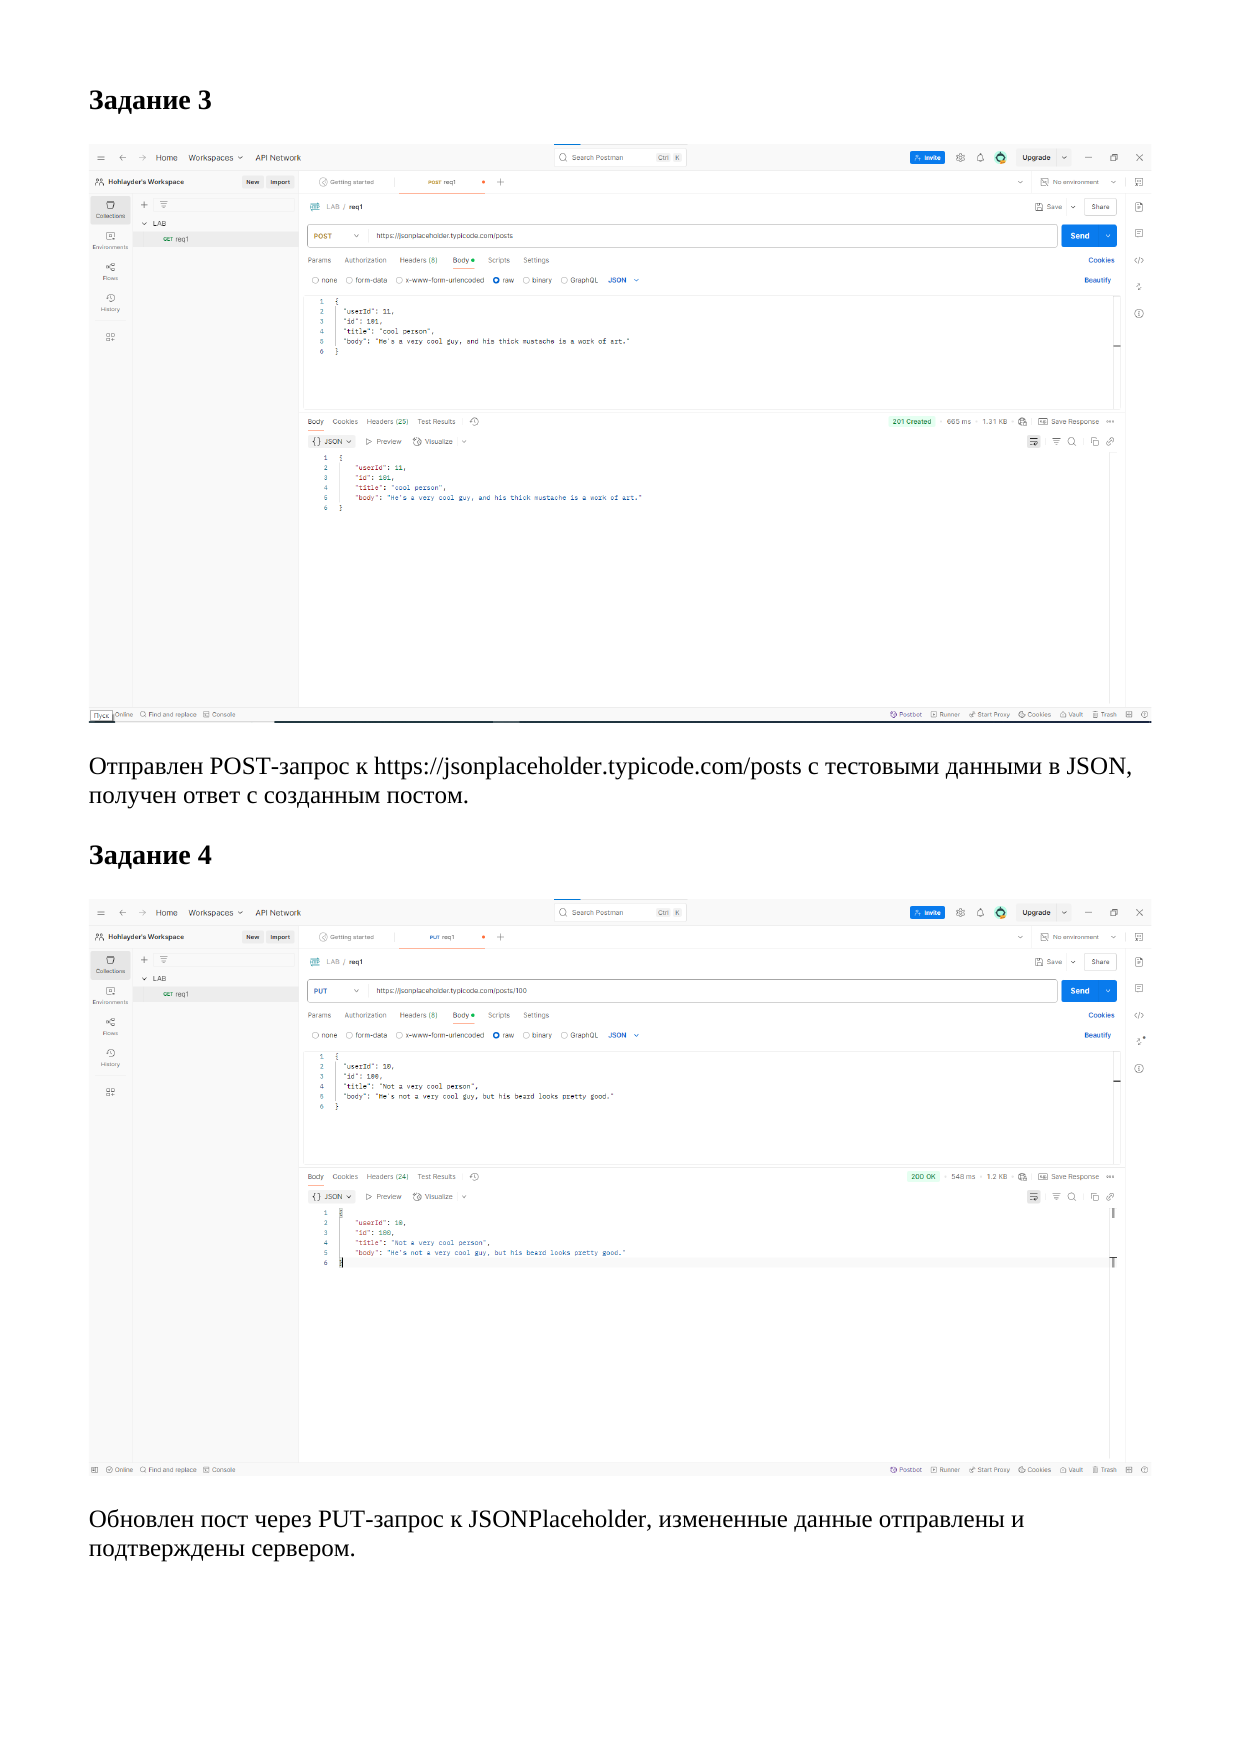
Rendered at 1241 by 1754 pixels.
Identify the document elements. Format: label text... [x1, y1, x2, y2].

picture [88, 899, 1152, 1476]
text Задание 4 [89, 838, 1152, 870]
text Задание 3 [89, 83, 1152, 115]
text Отправлен POST-запрос к https://jsonplaceholder.typicode.com/posts с тестовыми данными в JSON, получен ответ с созданным постом. [89, 751, 1152, 809]
text Обновлен пост через PUT-запрос к JSONPlaceholder, измененные данные отправлены и подтверждены сервером. [89, 1504, 1152, 1562]
picture [88, 144, 1152, 723]
